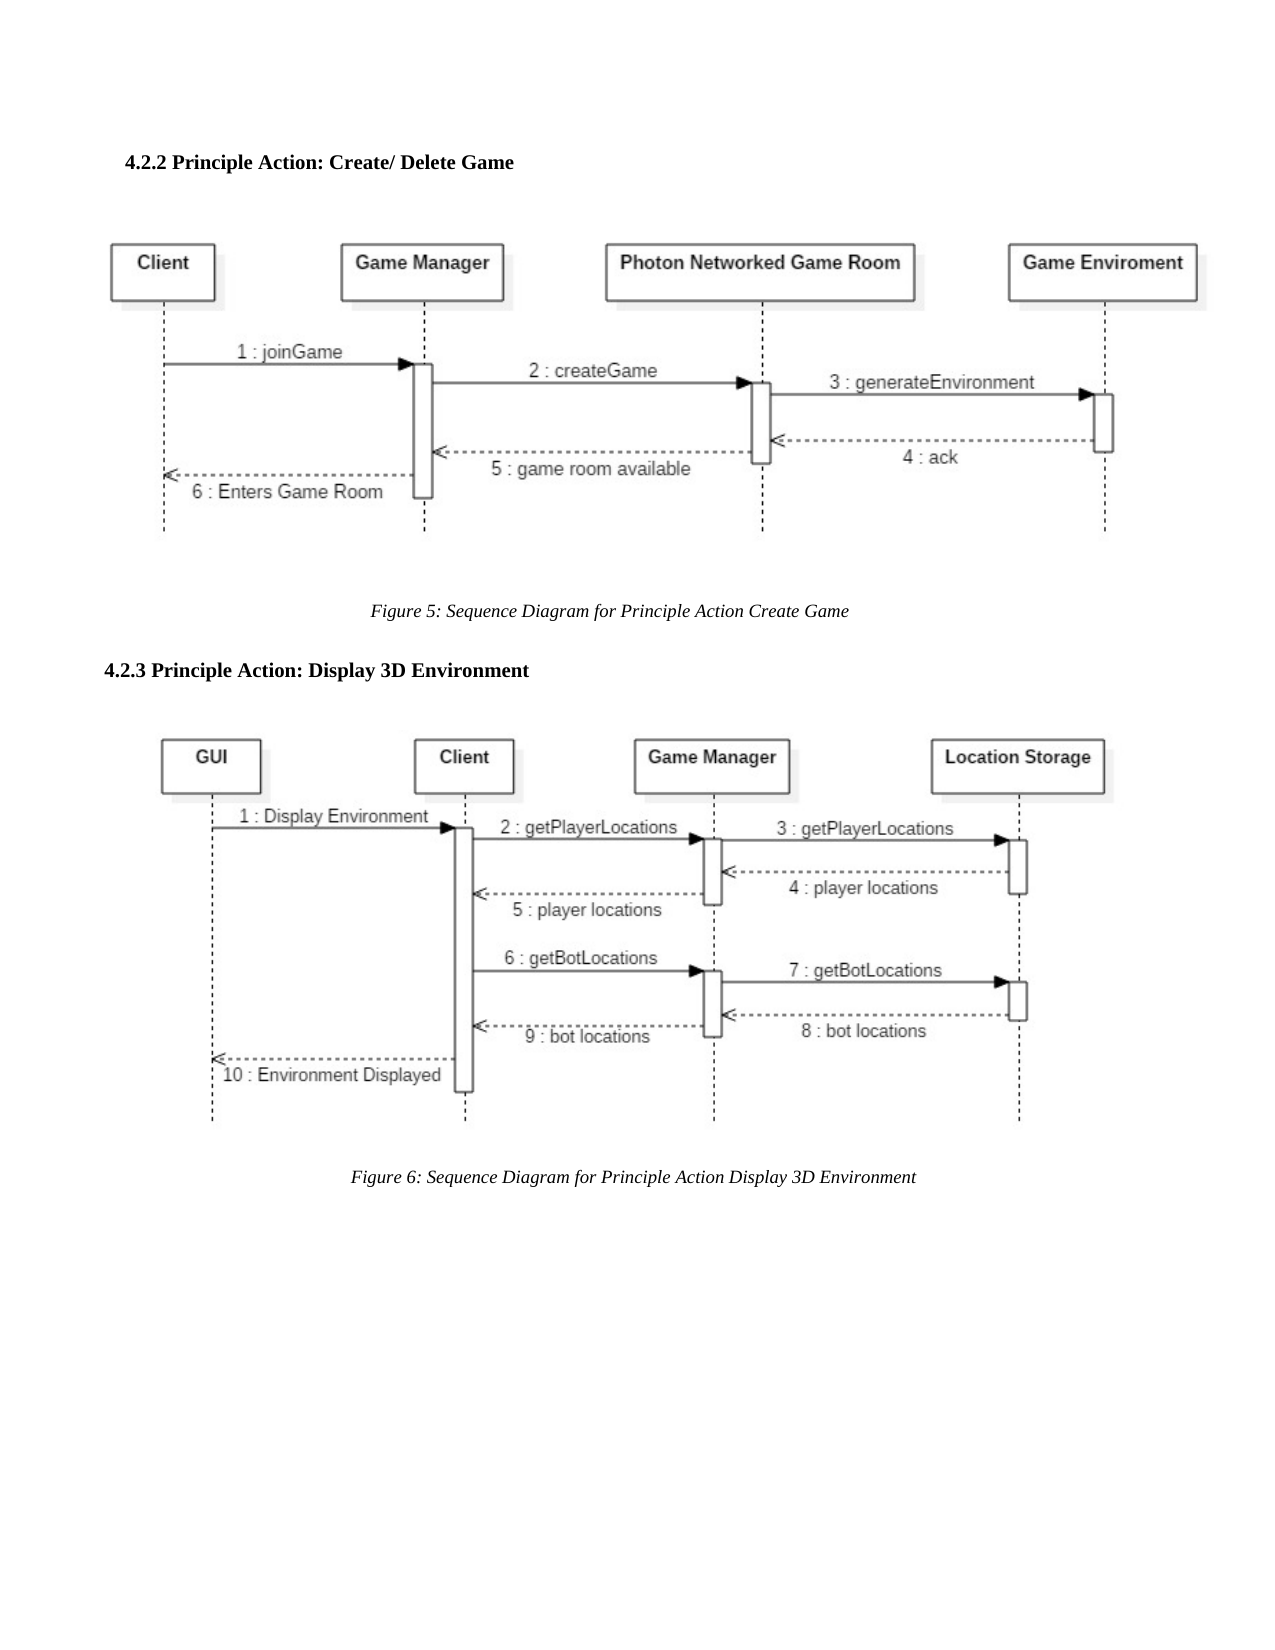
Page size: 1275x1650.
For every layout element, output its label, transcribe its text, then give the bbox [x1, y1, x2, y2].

picture [106, 239, 1221, 546]
text 4.2.3 Principle Action: Display 3D Environment [104, 658, 1087, 682]
text 4.2.2 Principle Action: Create/ Delete Game [104, 150, 1087, 174]
picture [150, 730, 1125, 1157]
